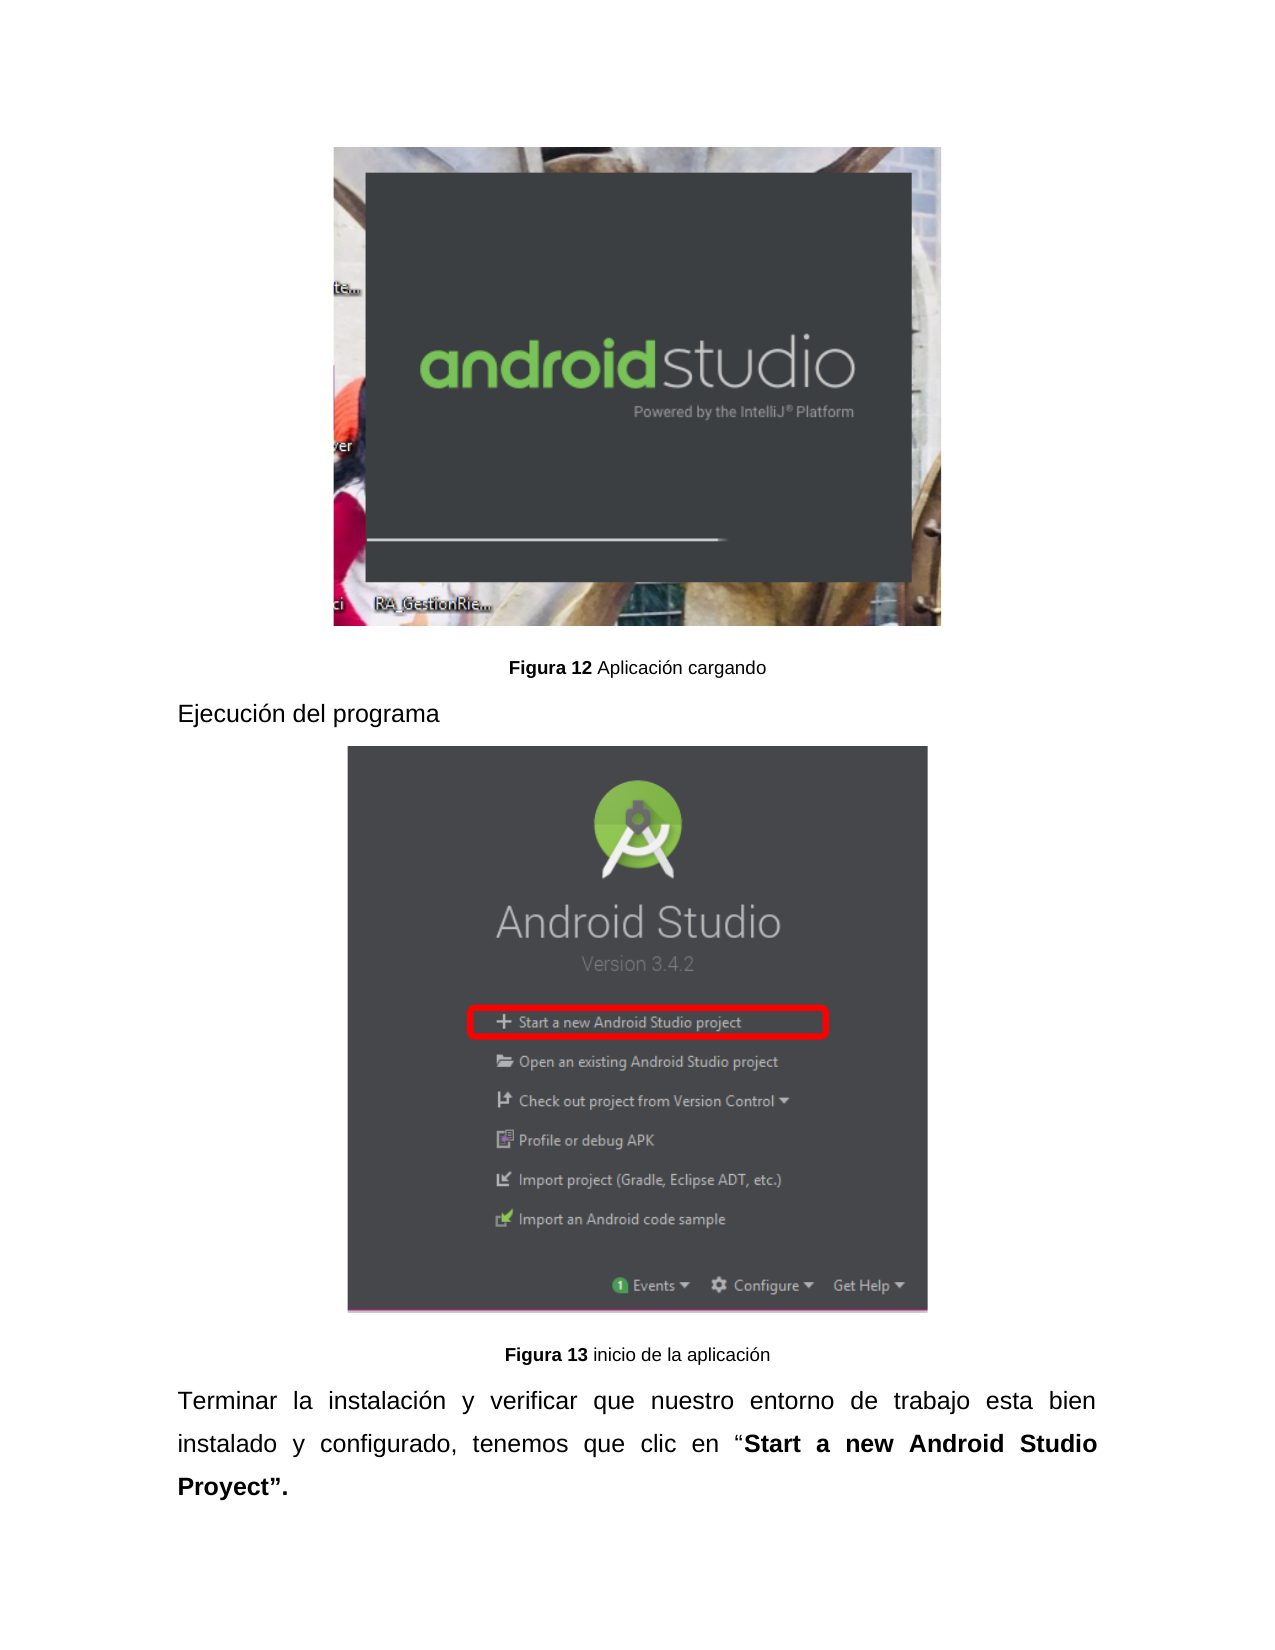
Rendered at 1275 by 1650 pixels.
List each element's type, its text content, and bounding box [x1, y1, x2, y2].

text Figura 13 inicio de la aplicación [177, 1343, 1098, 1365]
text Terminar la instalación y verificar que nuestro entorno de trabajo esta bien instalado y configurado, tenemos que clic en “Start a new Android Studio Proyect”. [177, 1386, 1098, 1501]
text Figura 12 Aplicación cargando [177, 657, 1098, 678]
picture [333, 147, 942, 626]
text Ejecución del programa [177, 699, 1098, 728]
picture [347, 746, 928, 1313]
